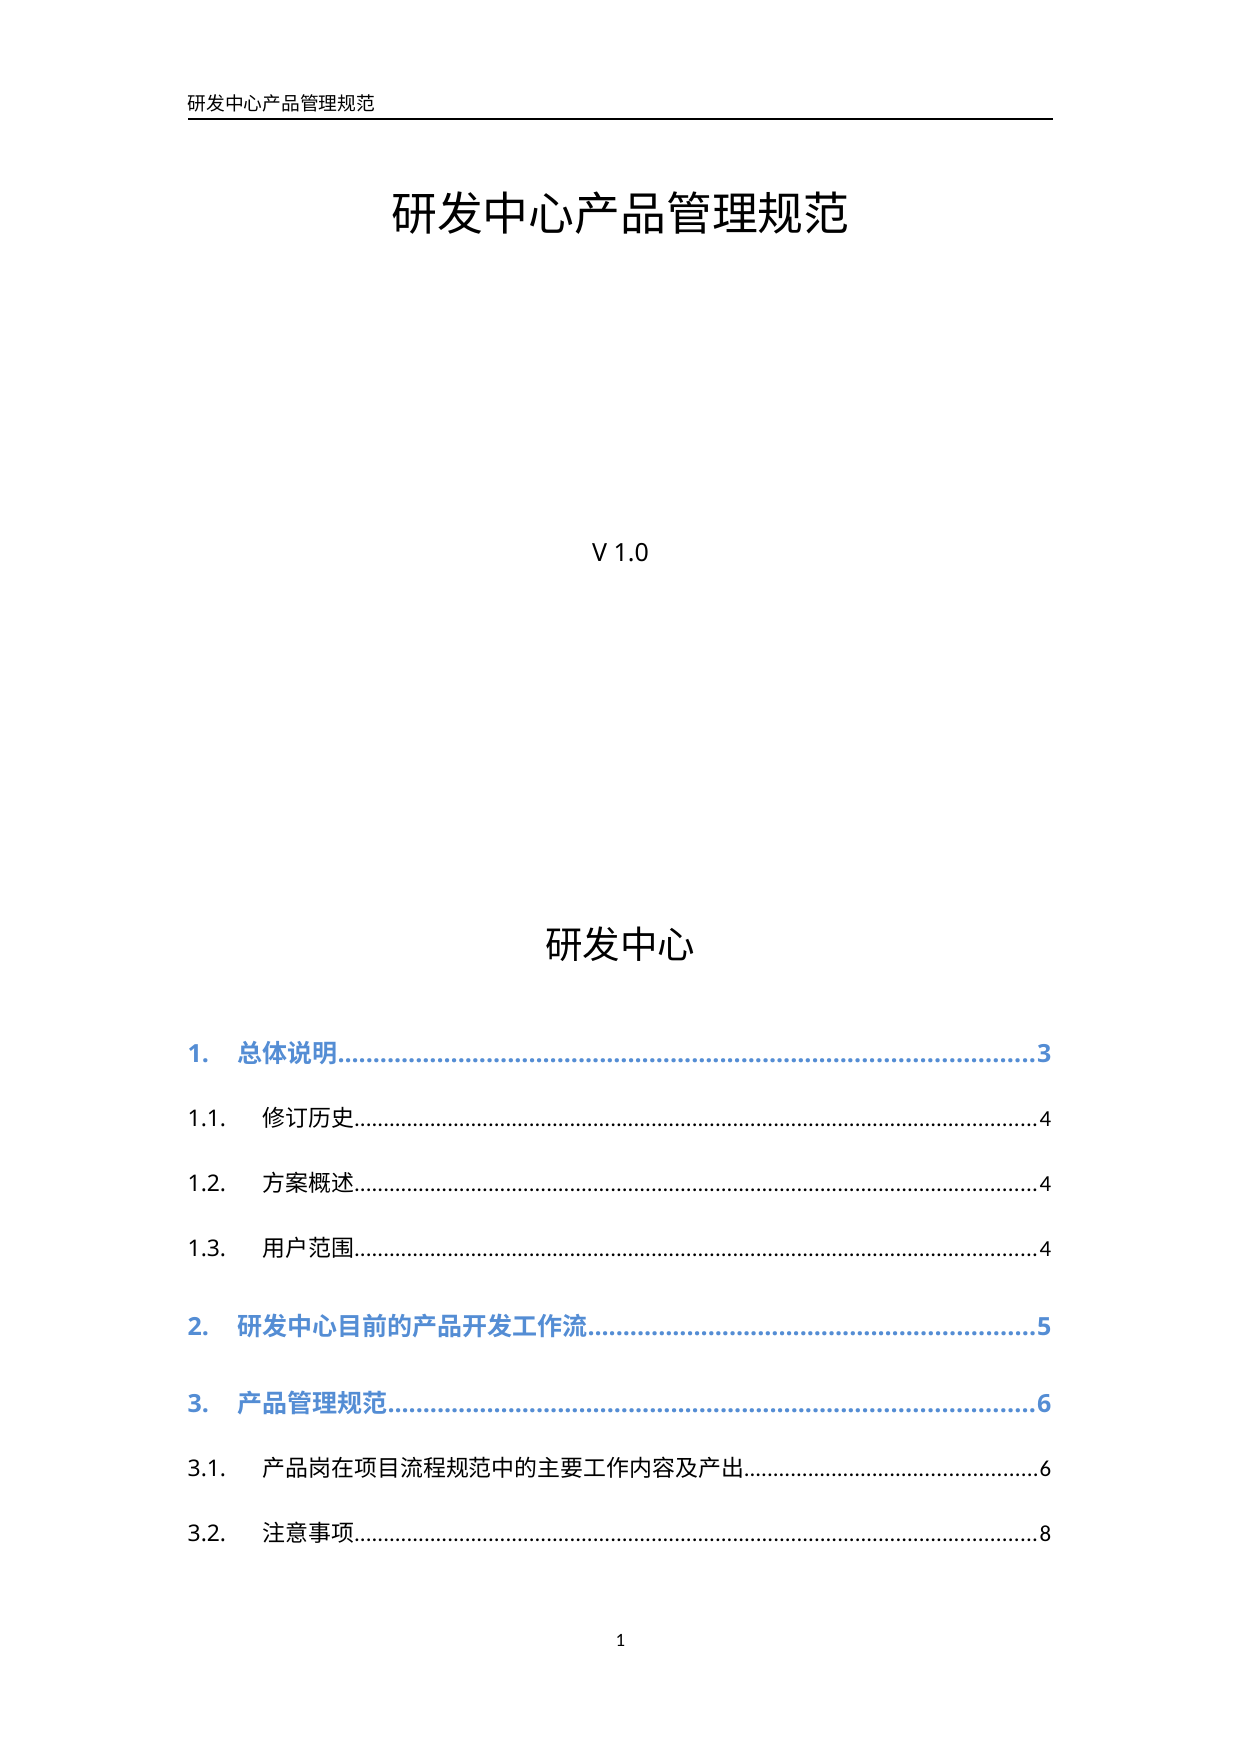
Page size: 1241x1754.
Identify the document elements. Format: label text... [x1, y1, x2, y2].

text 3.2. 注意事项 8 [187, 1499, 1053, 1564]
text V 1.0 [187, 519, 1053, 584]
text 3.1. 产品岗在项目流程规范中的主要工作内容及产出 6 [187, 1434, 1053, 1499]
text 研发中心产品管理规范 [187, 162, 1053, 259]
text 研发中心 [187, 909, 1053, 974]
text 1.2. 方案概述 4 [187, 1149, 1053, 1214]
text 1.1. 修订历史 4 [187, 1084, 1053, 1149]
text 2. 研发中心目前的产品开发工作流 5 [187, 1292, 1053, 1357]
text 1. 总体说明 3 [187, 1019, 1053, 1084]
text 1.3. 用户范围 4 [187, 1214, 1053, 1279]
text 3. 产品管理规范 6 [187, 1369, 1053, 1434]
